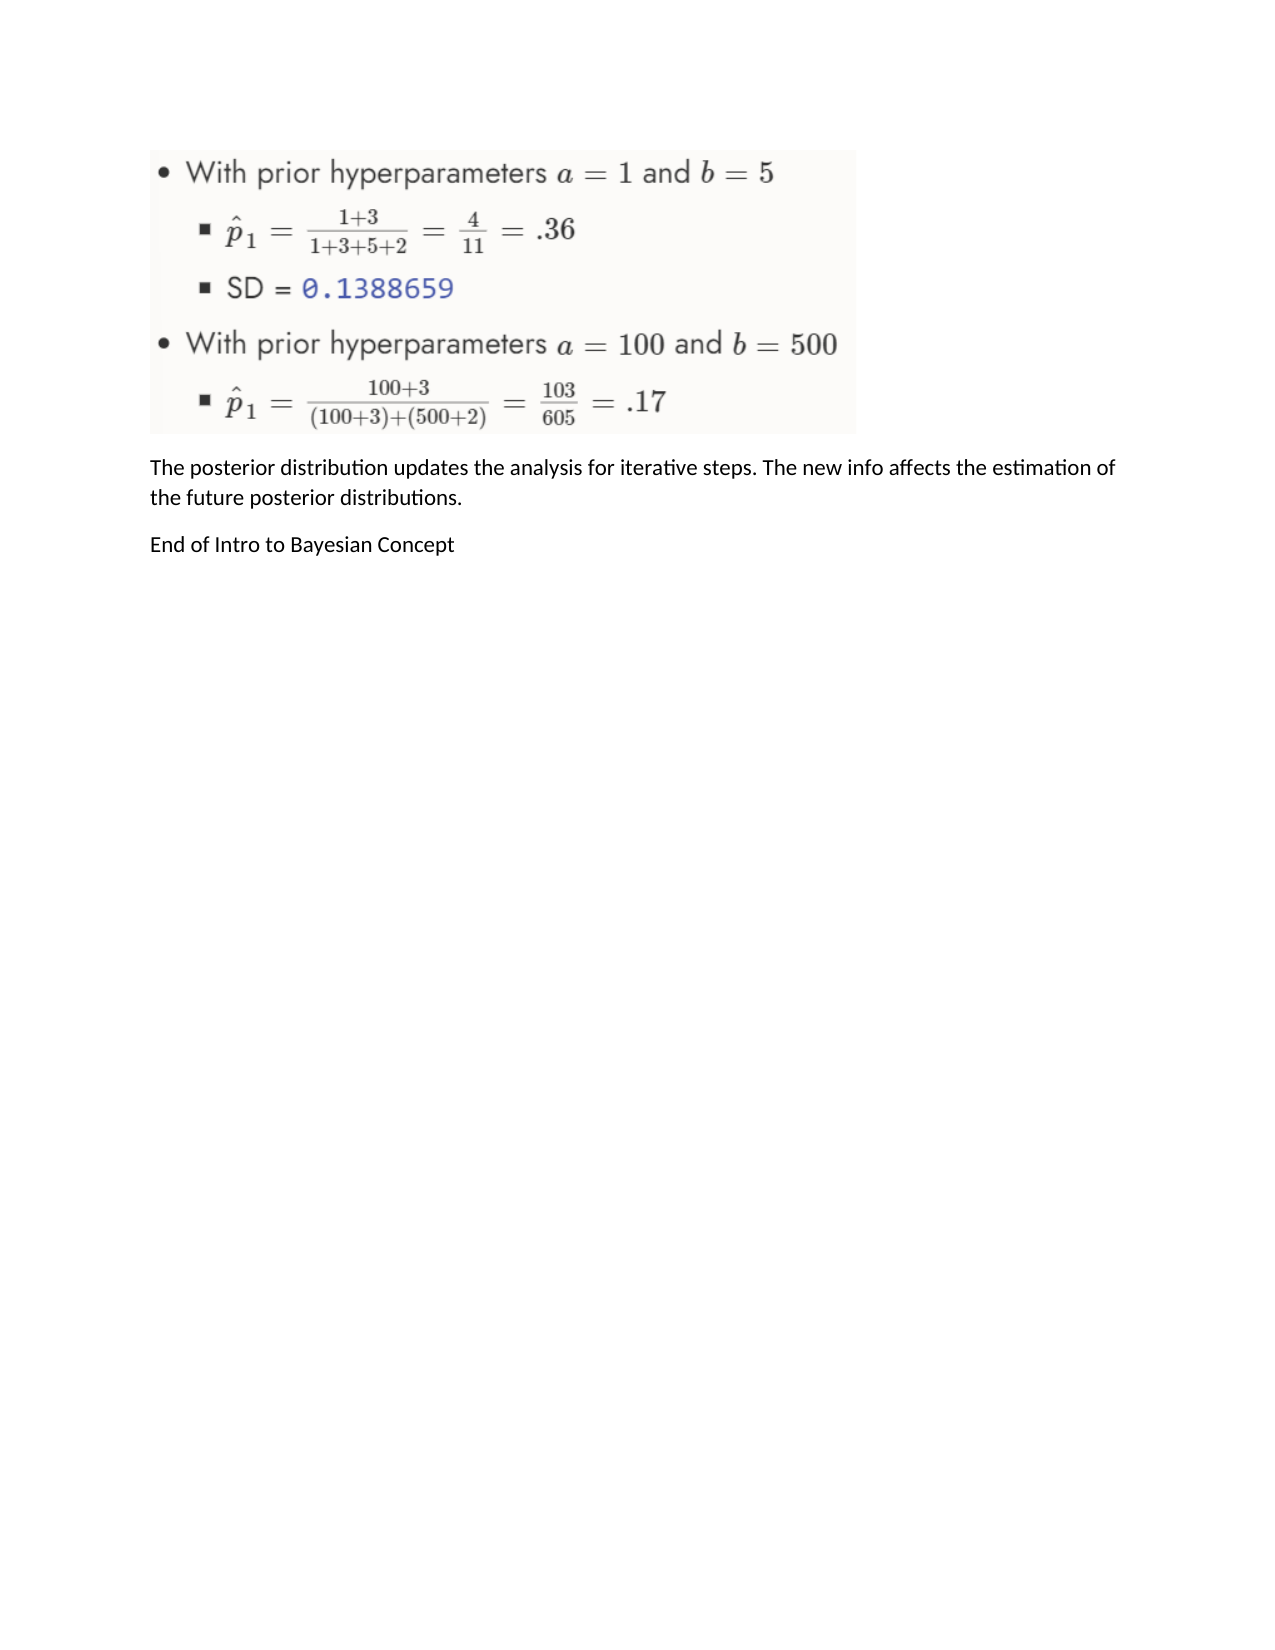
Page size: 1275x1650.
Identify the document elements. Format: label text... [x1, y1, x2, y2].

text End of Intro to Bayesian Concept [150, 530, 1125, 558]
text The posterior distribution updates the analysis for iterative steps. The new info affects the estimation of the future posterior distributions. [150, 453, 1125, 511]
picture [150, 150, 857, 434]
